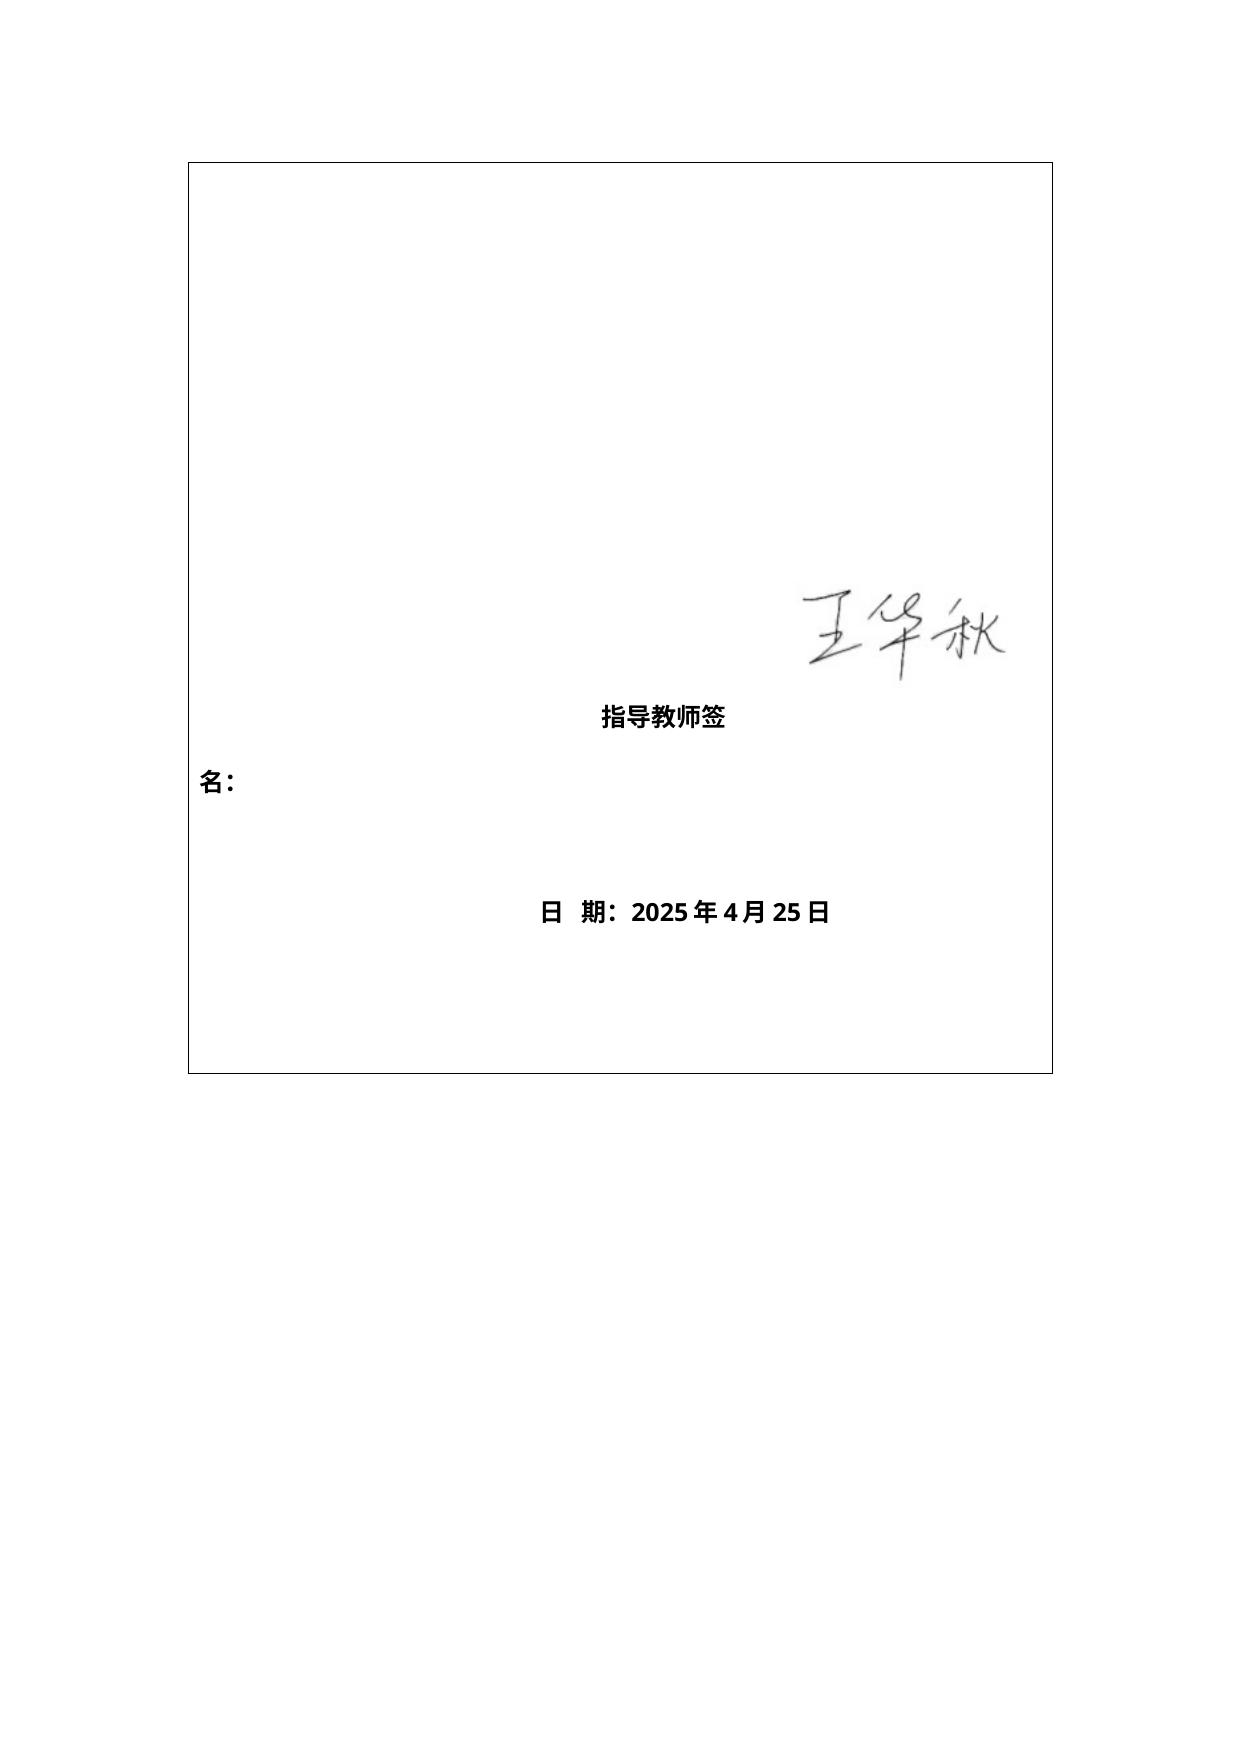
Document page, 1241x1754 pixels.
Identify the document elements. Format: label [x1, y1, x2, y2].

table_cell [189, 163, 1052, 1073]
picture [796, 583, 1022, 689]
